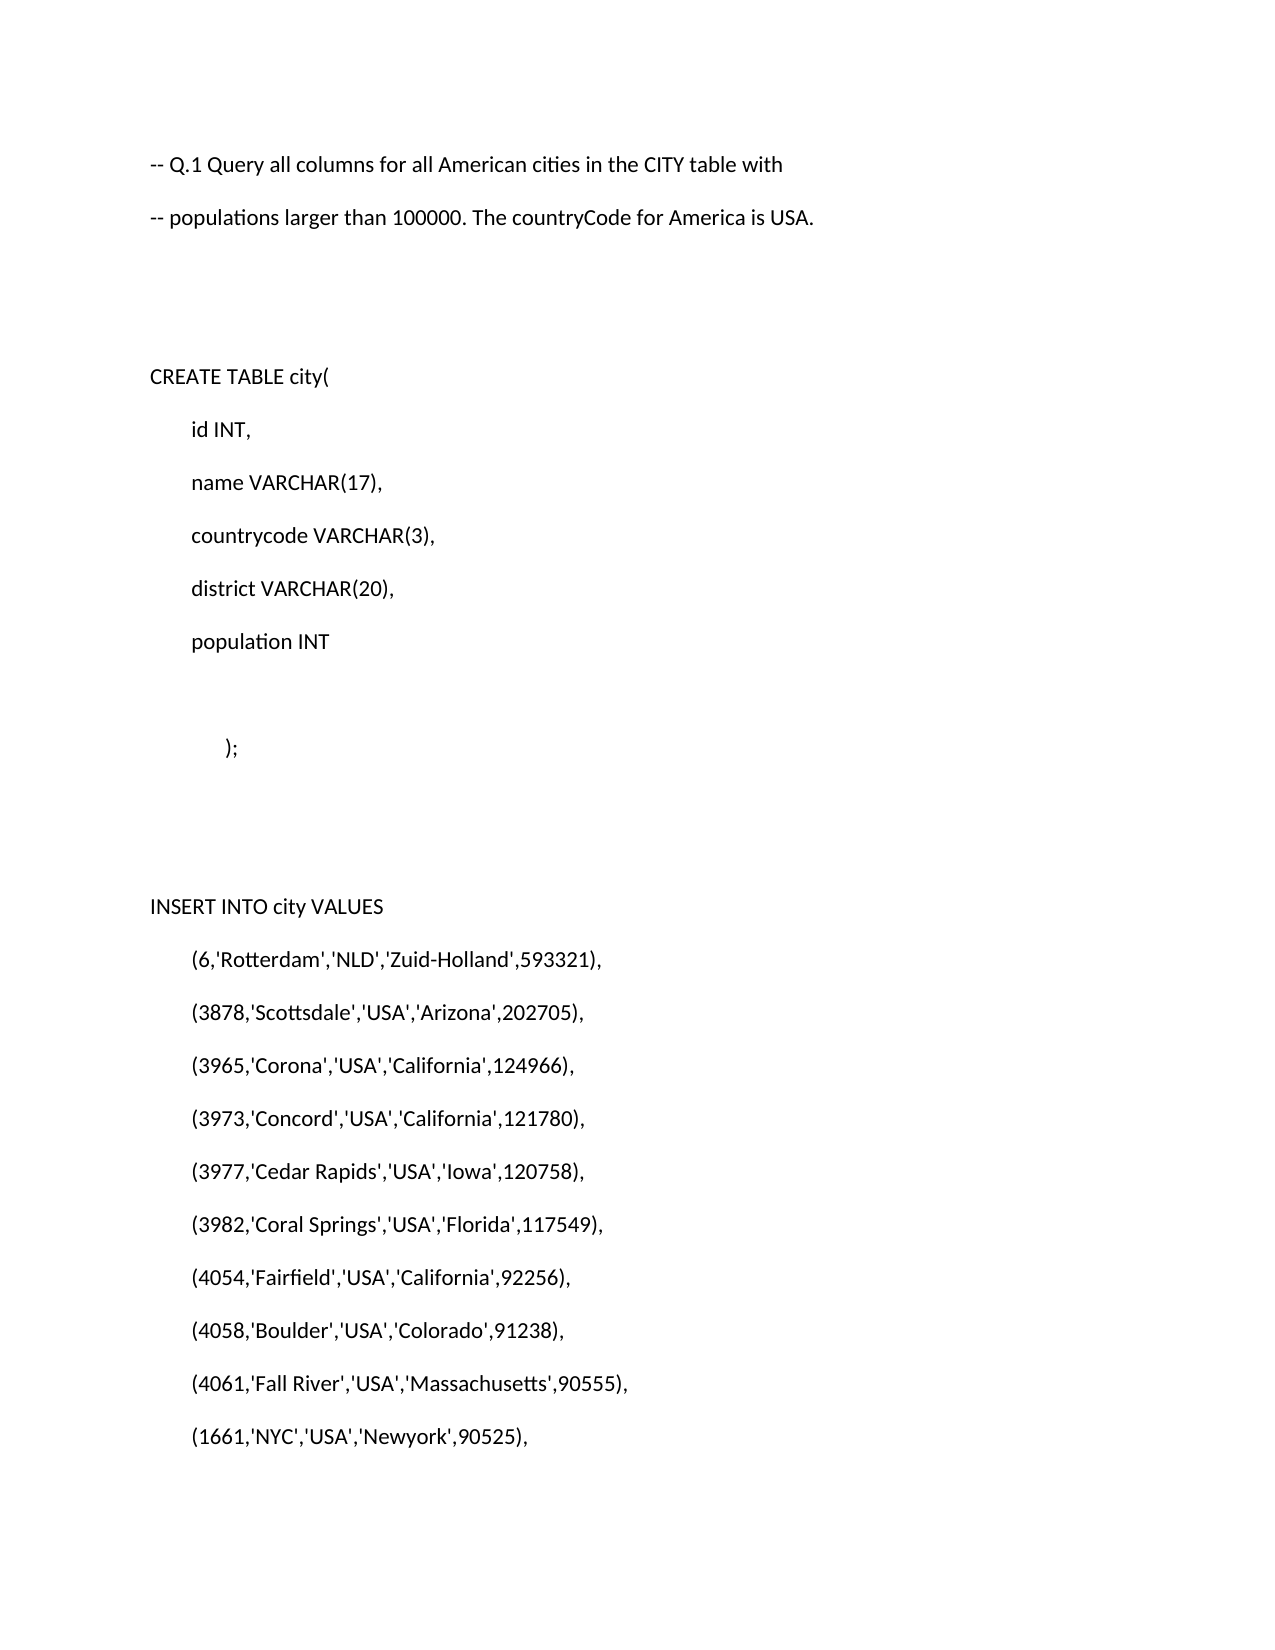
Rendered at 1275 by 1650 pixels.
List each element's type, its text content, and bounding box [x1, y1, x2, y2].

text -- Q.1 Query all columns for all American cities in the CITY table with [150, 150, 1125, 178]
text population INT [150, 627, 1125, 655]
text CREATE TABLE city( [150, 362, 1125, 390]
text (6,'Rotterdam','NLD','Zuid-Holland',593321), [150, 945, 1125, 973]
text (3965,'Corona','USA','California',124966), [150, 1051, 1125, 1079]
text id INT, [150, 415, 1125, 443]
text (3878,'Scottsdale','USA','Arizona',202705), [150, 998, 1125, 1026]
text (4054,'Fairfield','USA','California',92256), [150, 1263, 1125, 1291]
text (3982,'Coral Springs','USA','Florida',117549), [150, 1210, 1125, 1238]
text (4058,'Boulder','USA','Colorado',91238), [150, 1316, 1125, 1344]
text (1661,'NYC','USA','Newyork',90525), [150, 1422, 1125, 1451]
text name VARCHAR(17), [150, 468, 1125, 496]
text (3977,'Cedar Rapids','USA','Iowa',120758), [150, 1157, 1125, 1185]
text district VARCHAR(20), [150, 574, 1125, 602]
text (3973,'Concord','USA','California',121780), [150, 1104, 1125, 1132]
text (4061,'Fall River','USA','Massachusetts',90555), [150, 1369, 1125, 1397]
text countrycode VARCHAR(3), [150, 521, 1125, 549]
text -- populations larger than 100000. The countryCode for America is USA. [150, 203, 1125, 231]
text INSERT INTO city VALUES [150, 892, 1125, 920]
text ); [150, 733, 1125, 761]
